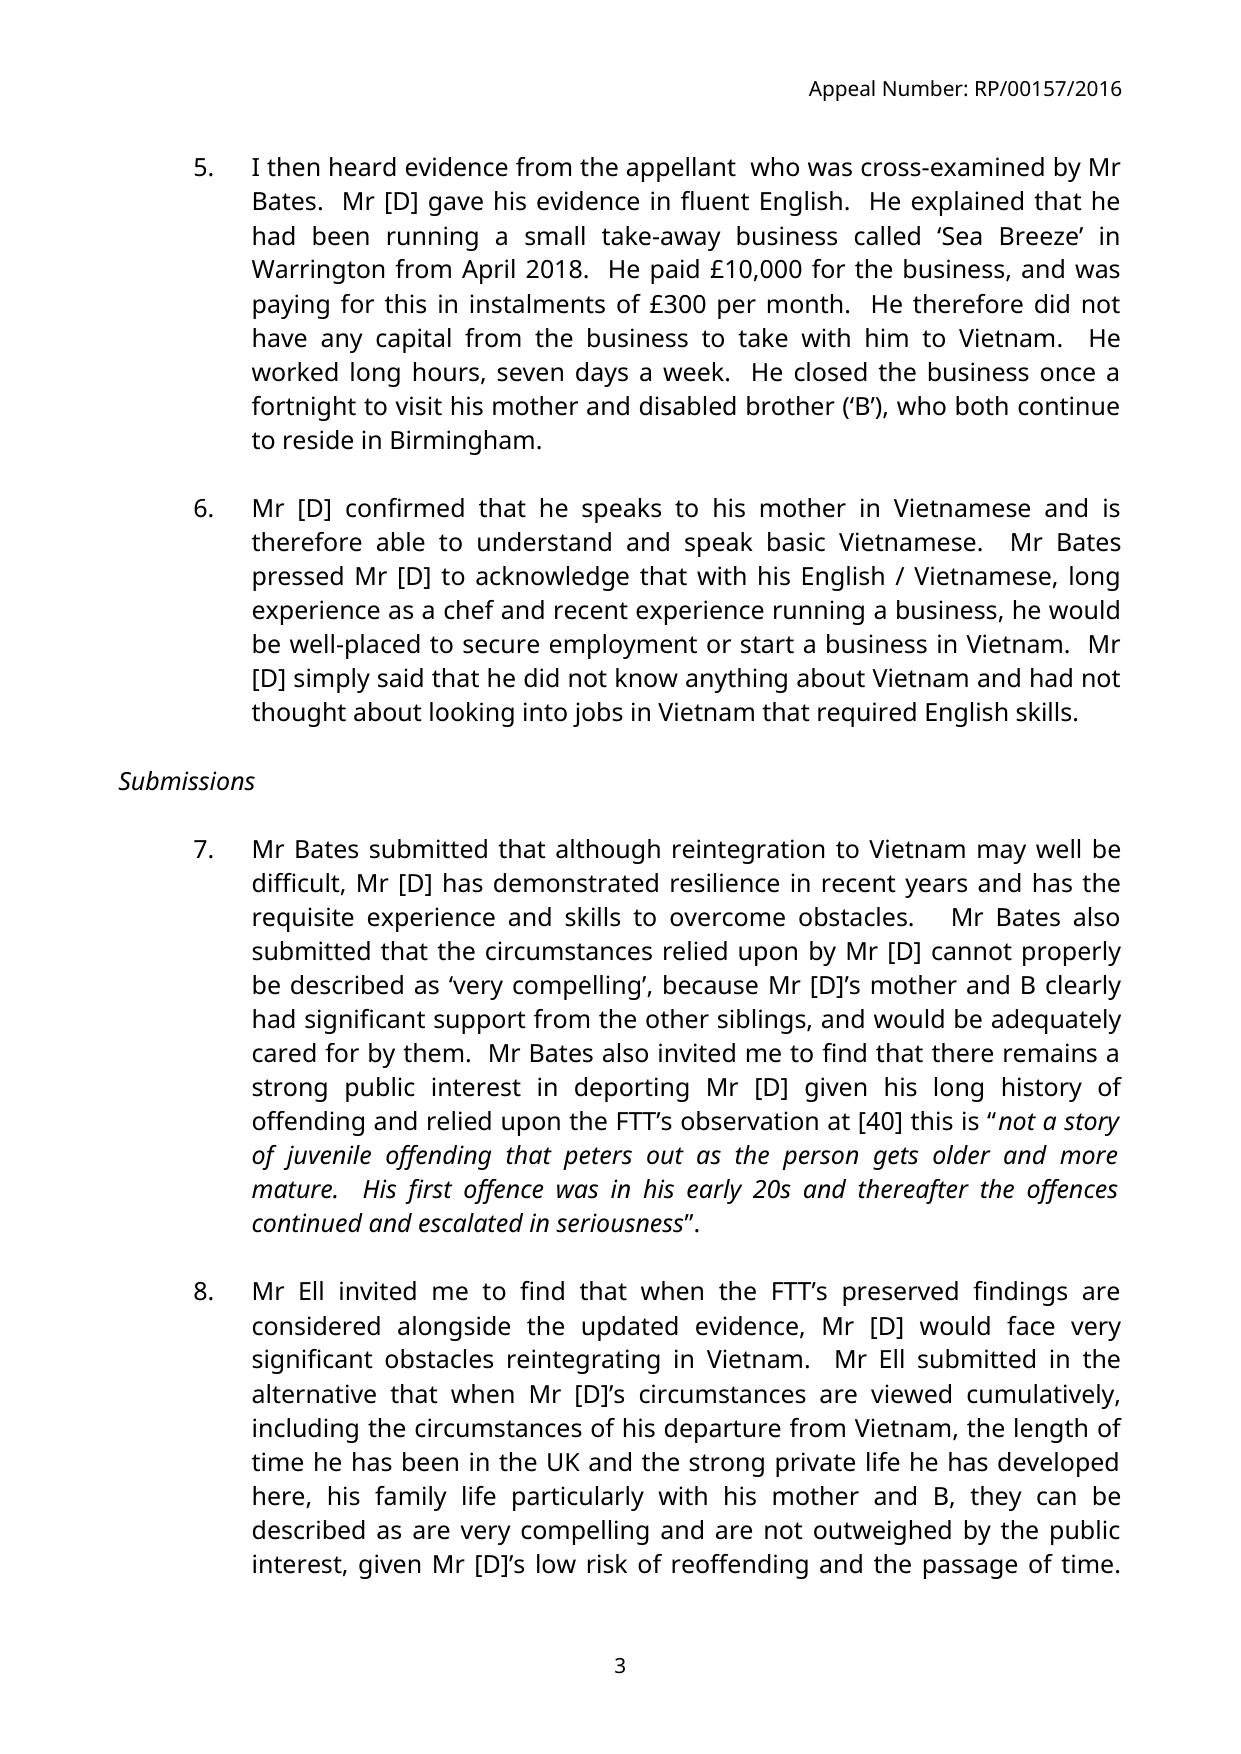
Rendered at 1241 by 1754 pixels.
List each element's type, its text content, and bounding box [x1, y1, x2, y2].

text Submissions [118, 763, 1122, 797]
list Mr Bates submitted that although reintegration to Vietnam may well be difficult, Mr [D] has demonstrated resilience in recent years and has the requisite experience and skills to overcome obstacles. Mr Bates also submitted that the circumstances relied upon by Mr [D] cannot properly be described as ‘very compelling’, because Mr [D]’s mother and B clearly had significant support from the other siblings, and would be adequately cared for by them. Mr Bates also invited me to find that there remains a strong public interest in deporting Mr [D] given his long history of offending and relied upon the FTT’s observation at [40] this is “not a story of juvenile offending that peters out as the person gets older and more mature. His first offence was in his early 20s and thereafter the offences continued and escalated in seriousness”. [193, 831, 1122, 1240]
list I then heard evidence from the appellant who was cross-examined by Mr Bates. Mr [D] gave his evidence in fluent English. He explained that he had been running a small take-away business called ‘Sea Breeze’ in Warrington from April 2018. He paid £10,000 for the business, and was paying for this in instalments of £300 per month. He therefore did not have any capital from the business to take with him to Vietnam. He worked long hours, seven days a week. He closed the business once a fortnight to visit his mother and disabled brother (‘B’), who both continue to reside in Birmingham. [193, 150, 1122, 457]
list Mr [D] confirmed that he speaks to his mother in Vietnamese and is therefore able to understand and speak basic Vietnamese. Mr Bates pressed Mr [D] to acknowledge that with his English / Vietnamese, long experience as a chef and recent experience running a business, he would be well-placed to secure employment or start a business in Vietnam. Mr [D] simply said that he did not know anything about Vietnam and had not thought about looking into jobs in Vietnam that required English skills. [193, 491, 1122, 729]
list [193, 1274, 1122, 1581]
